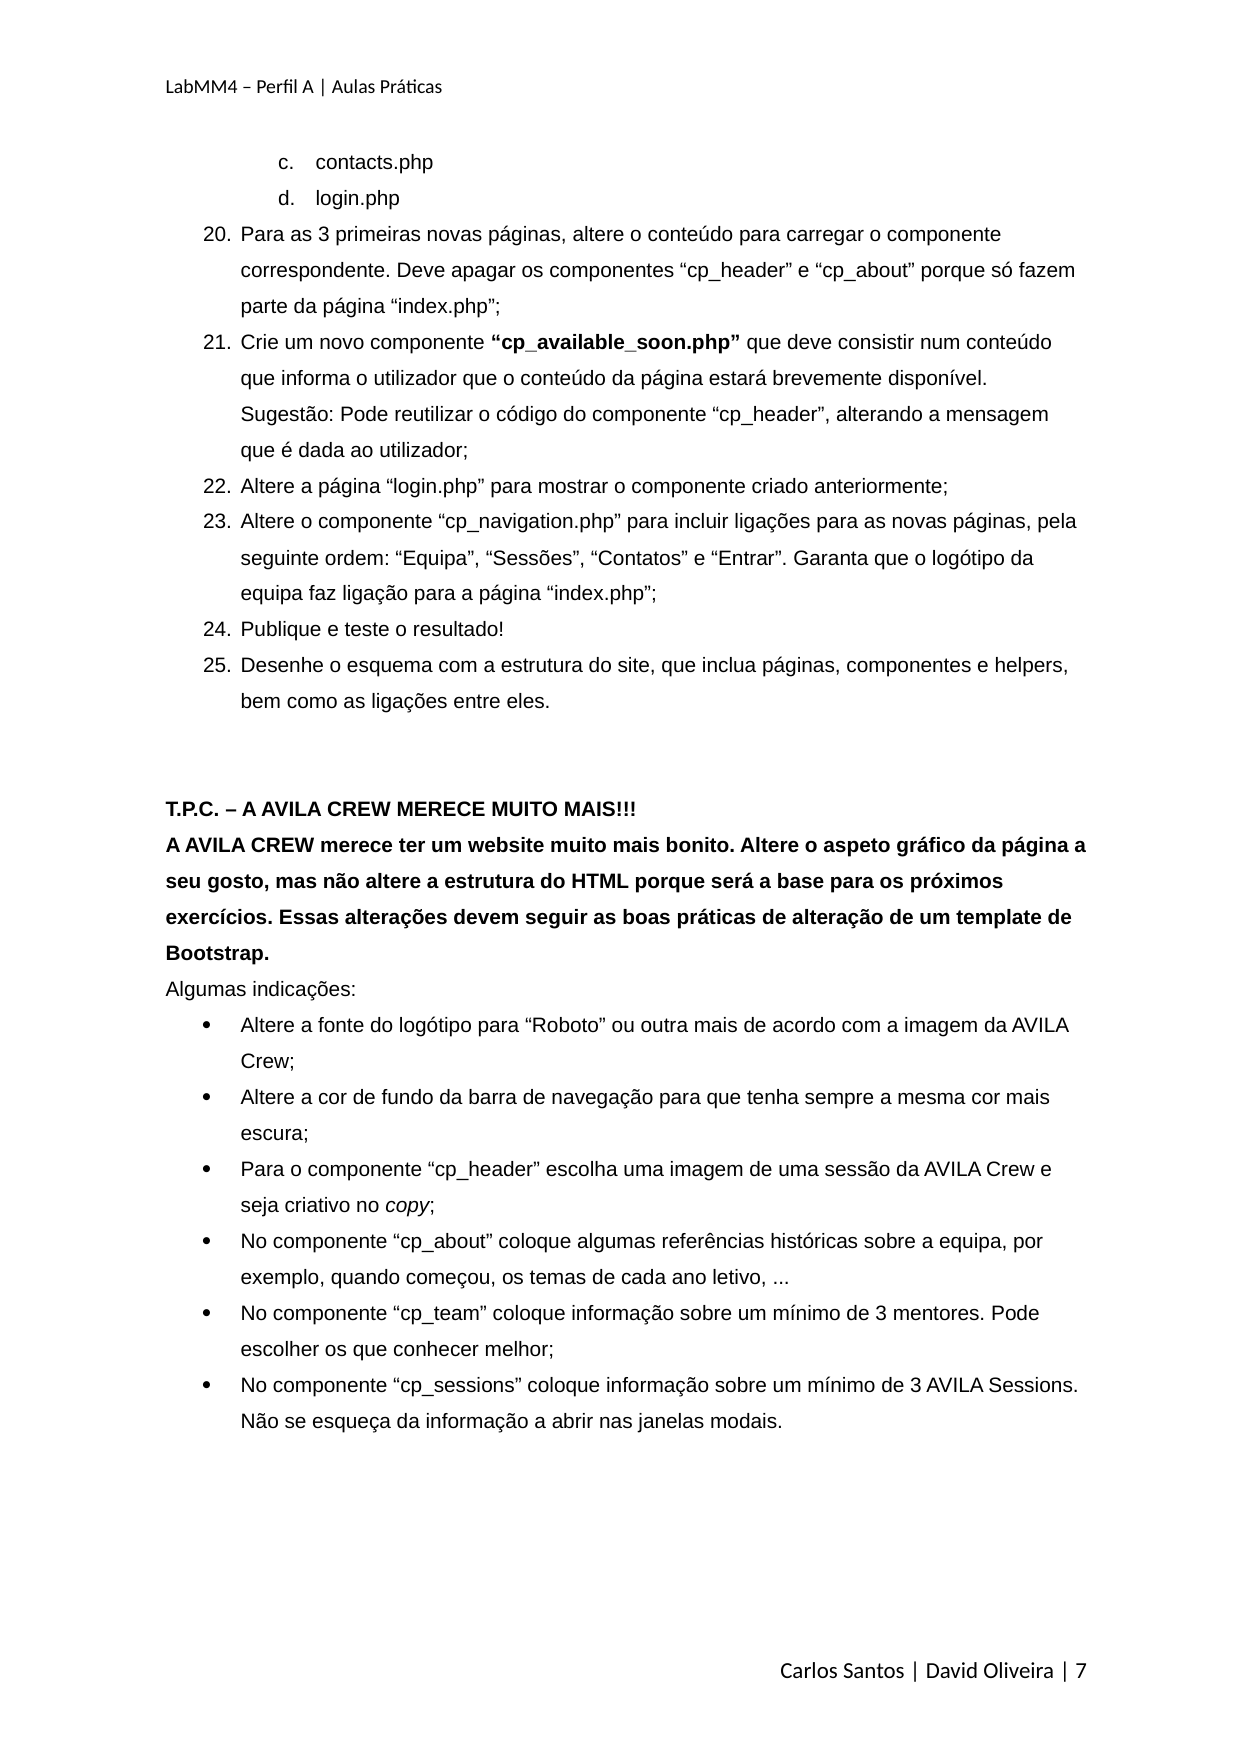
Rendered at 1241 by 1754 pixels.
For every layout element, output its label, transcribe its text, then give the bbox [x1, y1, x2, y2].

list Altere a fonte do logótipo para “Roboto” ou outra mais de acordo com a imagem da AVILA Crew; [203, 1012, 1087, 1072]
list Altere a página “login.php” para mostrar o componente criado anteriormente; [203, 473, 1087, 497]
list Para as 3 primeiras novas páginas, altere o conteúdo para carregar o componente correspondente. Deve apagar os componentes “cp_header” e “cp_about” porque só fazem parte da página “index.php”; [203, 222, 1087, 318]
text Algumas indicações: [165, 977, 1087, 1001]
text A AVILA CREW merece ter um website muito mais bonito. Altere o aspeto gráfico da página a seu gosto, mas não altere a estrutura do HTML porque será a base para os próximos exercícios. Essas alterações devem seguir as boas práticas de alteração de um template de Bootstrap. [165, 833, 1087, 964]
list Altere o componente “cp_navigation.php” para incluir ligações para as novas páginas, pela seguinte ordem: “Equipa”, “Sessões”, “Contatos” e “Entrar”. Garanta que o logótipo da equipa faz ligação para a página “index.php”; [203, 509, 1087, 605]
list Publique e teste o resultado! [203, 617, 1087, 641]
list login.php [278, 186, 1087, 210]
list Para o componente “cp_header” escolha uma imagem de uma sessão da AVILA Crew e seja criativo no copy; [203, 1156, 1087, 1216]
list contacts.php [278, 150, 1087, 174]
text T.P.C. – A AVILA CREW MERECE MUITO MAIS!!! [165, 797, 1087, 821]
list No componente “cp_sessions” coloque informação sobre um mínimo de 3 AVILA Sessions. Não se esqueça da informação a abrir nas janelas modais. [203, 1372, 1087, 1432]
list Desenhe o esquema com a estrutura do site, que inclua páginas, componentes e helpers, bem como as ligações entre eles. [203, 653, 1087, 713]
list Sugestão: Pode reutilizar o código do componente “cp_header”, alterando a mensagem que é dada ao utilizador; [240, 402, 1087, 461]
list Altere a cor de fundo da barra de navegação para que tenha sempre a mesma cor mais escura; [203, 1084, 1087, 1144]
list No componente “cp_team” coloque informação sobre um mínimo de 3 mentores. Pode escolher os que conhecer melhor; [203, 1300, 1087, 1360]
list No componente “cp_about” coloque algumas referências históricas sobre a equipa, por exemplo, quando começou, os temas de cada ano letivo, ... [203, 1228, 1087, 1288]
list Crie um novo componente “cp_available_soon.php” que deve consistir num conteúdo que informa o utilizador que o conteúdo da página estará brevemente disponível. [203, 330, 1087, 389]
